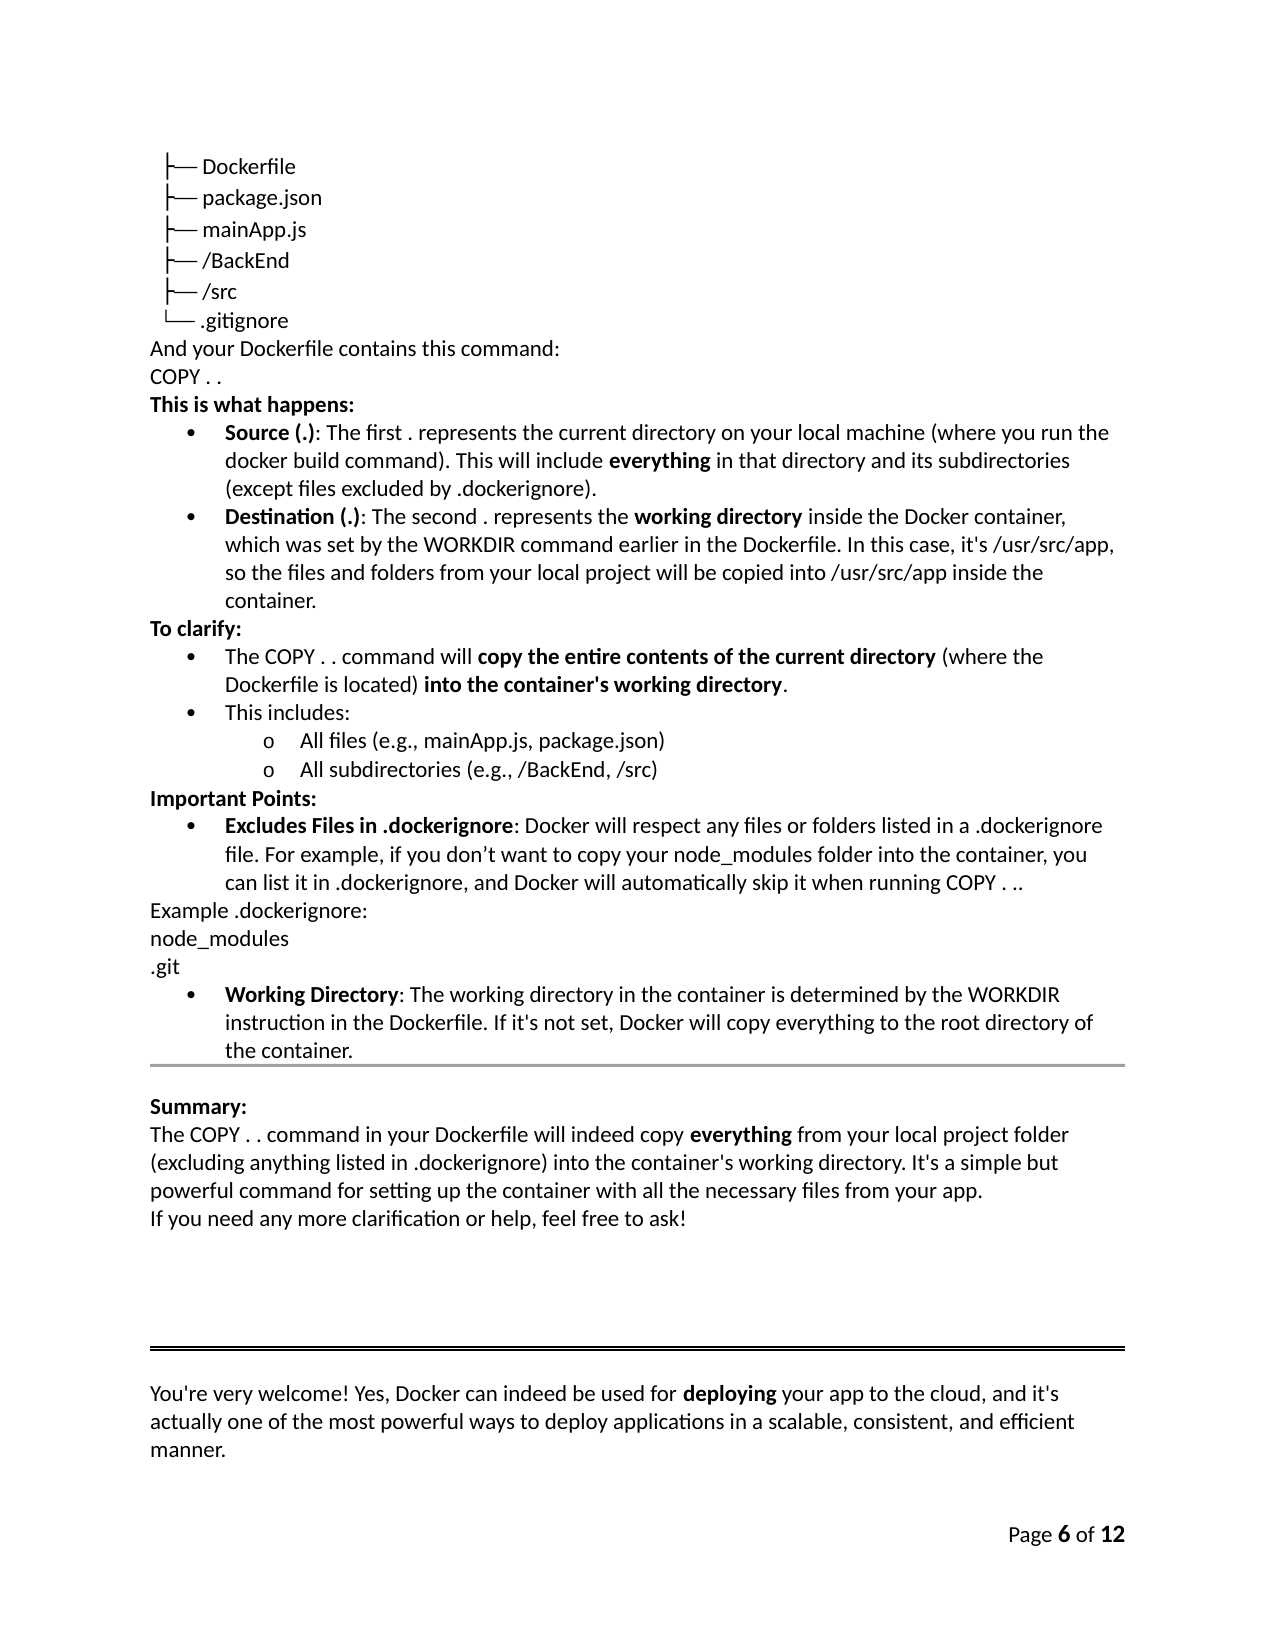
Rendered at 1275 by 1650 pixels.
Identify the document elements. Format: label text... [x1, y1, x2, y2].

text ├── /src [150, 275, 1125, 306]
text The COPY . . command in your Dockerfile will indeed copy everything from your local project folder (excluding anything listed in .dockerignore) into the container's working directory. It's a simple but powerful command for setting up the container with all the necessary files from your app. [150, 1120, 1125, 1204]
text And your Dockerfile contains this command: [150, 334, 1125, 362]
text Summary: [150, 1092, 1125, 1120]
text This is what happens: [150, 390, 1125, 418]
text node_modules [150, 924, 1125, 952]
list Excludes Files in .dockerignore: Docker will respect any files or folders listed in a .dockerignore file. For example, if you don’t want to copy your node_modules folder into the container, you can list it in .dockerignore, and Docker will automatically skip it when running COPY . .. [187, 812, 1125, 896]
list Destination (.): The second . represents the working directory inside the Docker container, which was set by the WORKDIR command earlier in the Dockerfile. In this case, it's /usr/src/app, so the files and folders from your local project will be copied into /usr/src/app inside the container. [187, 502, 1125, 614]
text If you need any more clarification or help, feel free to ask! [150, 1204, 1125, 1232]
text To clarify: [150, 614, 1125, 642]
list The COPY . . command will copy the entire contents of the current directory (where the Dockerfile is located) into the container's working directory. [187, 642, 1125, 698]
text ├── mainApp.js [150, 212, 1125, 244]
text Important Points: [150, 784, 1125, 812]
text COPY . . [150, 362, 1125, 390]
text ├── Dockerfile [150, 150, 1125, 181]
text └── .gitignore [150, 306, 1125, 334]
list All files (e.g., mainApp.js, package.json) [262, 727, 1125, 755]
list Source (.): The first . represents the current directory on your local machine (where you run the docker build command). This will include everything in that directory and its subdirectories (except files excluded by .dockerignore). [187, 418, 1125, 502]
text You're very welcome! Yes, Docker can indeed be used for deploying your app to the cloud, and it's actually one of the most powerful ways to deploy applications in a scalable, consistent, and efficient manner. [150, 1379, 1125, 1463]
text ├── /BackEnd [150, 244, 1125, 275]
text Example .dockerignore: [150, 896, 1125, 924]
list All subdirectories (e.g., /BackEnd, /src) [262, 755, 1125, 784]
text ├── package.json [150, 181, 1125, 212]
text .git [150, 952, 1125, 980]
list Working Directory: The working directory in the container is determined by the WORKDIR instruction in the Dockerfile. If it's not set, Docker will copy everything to the root directory of the container. [187, 980, 1125, 1063]
list This includes: [187, 698, 1125, 727]
